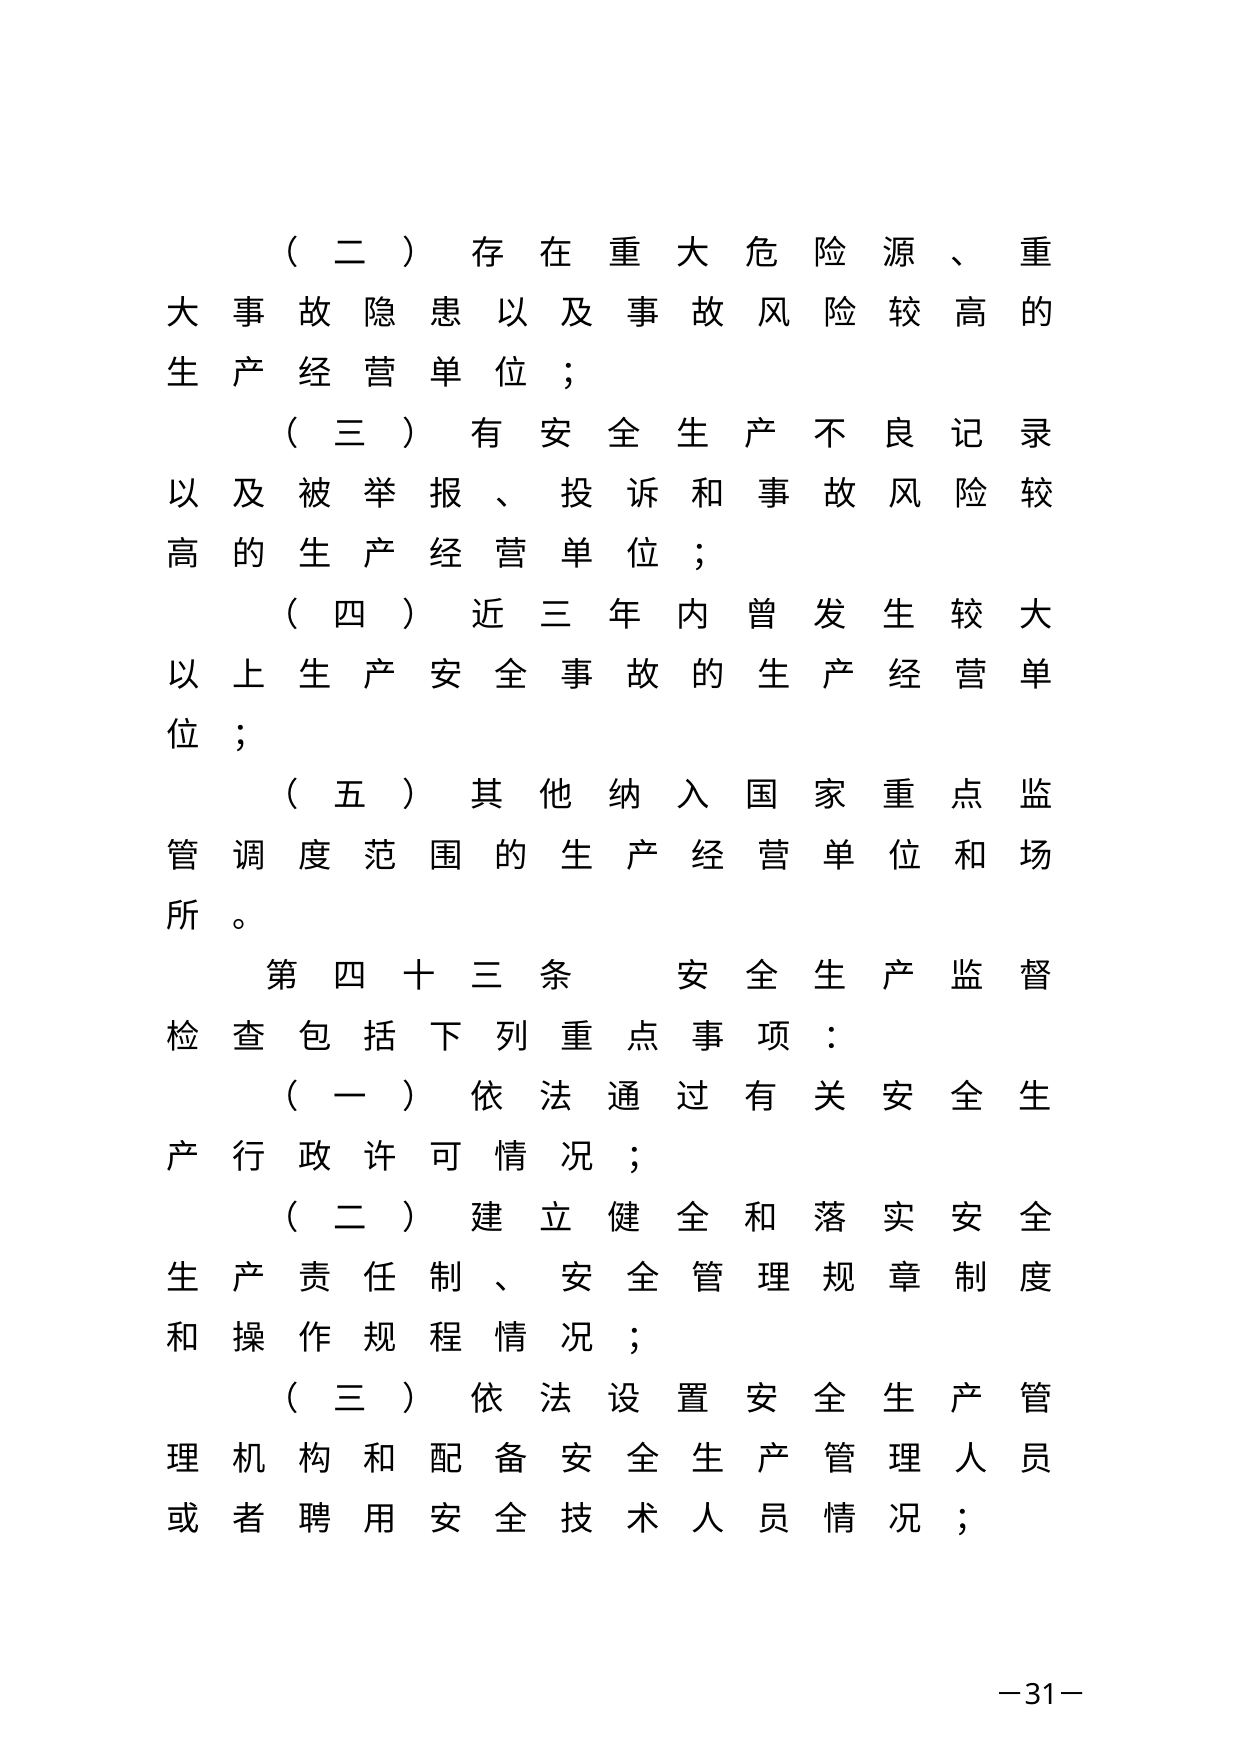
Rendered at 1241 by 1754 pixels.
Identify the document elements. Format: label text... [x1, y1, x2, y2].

text （三）依法设置安全生产管理机构和配备安全生产管理人员或者聘用安全技术人员情况； [167, 1365, 1085, 1546]
text （一）依法通过有关安全生产行政许可情况； [167, 1064, 1085, 1184]
text （四）近三年内曾发生较大以上生产安全事故的生产经营单位； [167, 581, 1085, 762]
text （三）有安全生产不良记录以及被举报、投诉和事故风险较高的生产经营单位； [167, 400, 1085, 581]
text （二）存在重大危险源、重大事故隐患以及事故风险较高的生产经营单位； [167, 219, 1085, 400]
text （五）其他纳入国家重点监管调度范围的生产经营单位和场所。 [167, 762, 1085, 943]
text 第四十三条 安全生产监督检查包括下列重点事项： [167, 943, 1085, 1064]
text （二）建立健全和落实安全生产责任制、安全管理规章制度和操作规程情况； [167, 1184, 1085, 1365]
